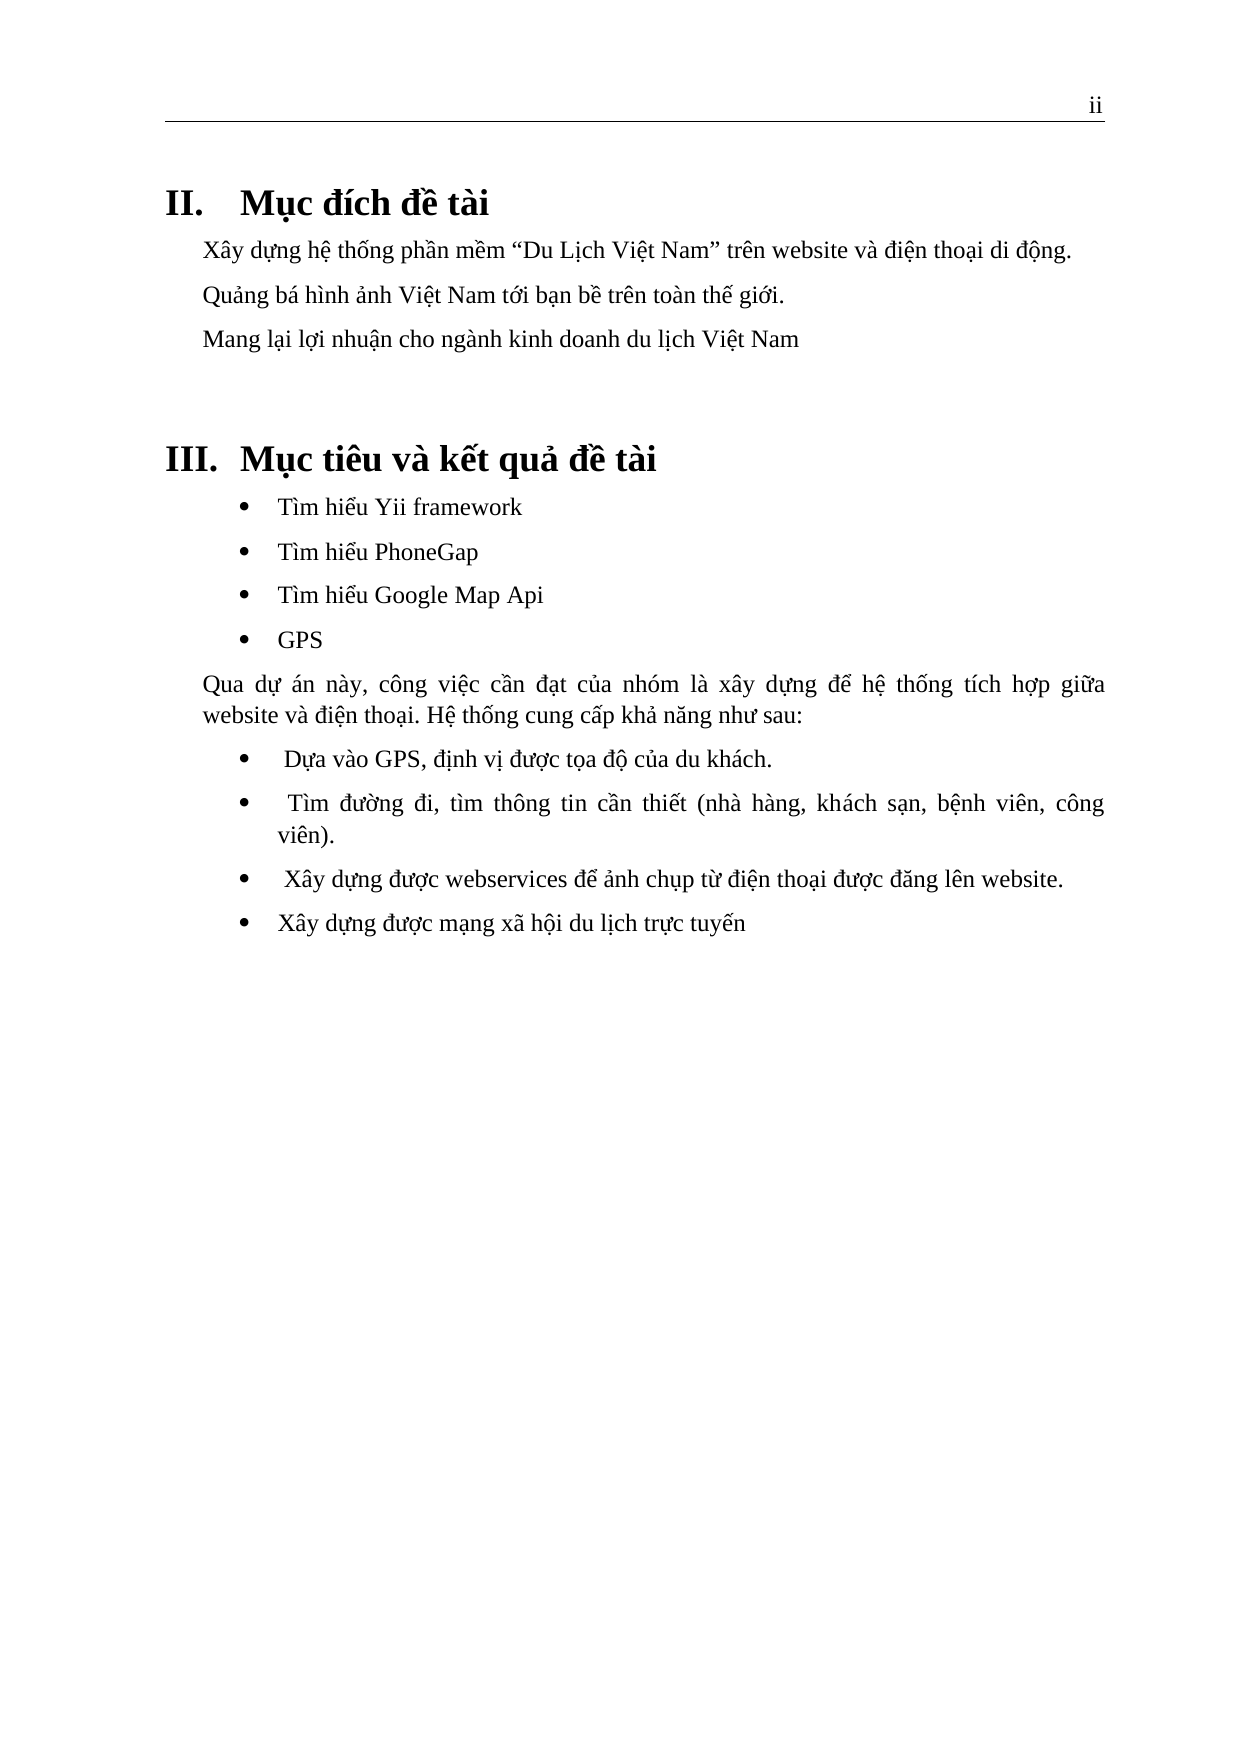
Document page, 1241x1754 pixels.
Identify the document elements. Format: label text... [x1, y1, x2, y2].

list Dựa vào GPS, định vị được tọa độ của du khách. [240, 744, 1105, 773]
text Qua dự án này, công việc cần đạt của nhóm là xây dựng để hệ thống tích hợp giữa website và điện thoại. Hệ thống cung cấp khả năng như sau: [202, 669, 1105, 729]
list Tìm đường đi, tìm thông tin cần thiết (nhà hàng, khách sạn, bệnh viên, công viên). [240, 788, 1105, 849]
subtitle Mục đích đề tài [165, 180, 1105, 223]
text Quảng bá hình ảnh Việt Nam tới bạn bề trên toàn thế giới. [165, 280, 1105, 308]
list GPS [240, 625, 1105, 653]
text Xây dựng hệ thống phần mềm “Du Lịch Việt Nam” trên website và điện thoại di động. [165, 236, 1105, 264]
subtitle Mục tiêu và kết quả đề tài [165, 437, 1105, 480]
list Tìm hiểu Yii framework [240, 492, 1105, 521]
list Tìm hiểu PhoneGap [240, 537, 1105, 565]
list Tìm hiểu Google Map Api [240, 581, 1105, 609]
list Xây dựng được webservices để ảnh chụp từ điện thoại được đăng lên website. [240, 864, 1105, 893]
text Mang lại lợi nhuận cho ngành kinh doanh du lịch Việt Nam [165, 324, 1105, 352]
list Xây dựng được mạng xã hội du lịch trực tuyến [240, 908, 1105, 937]
